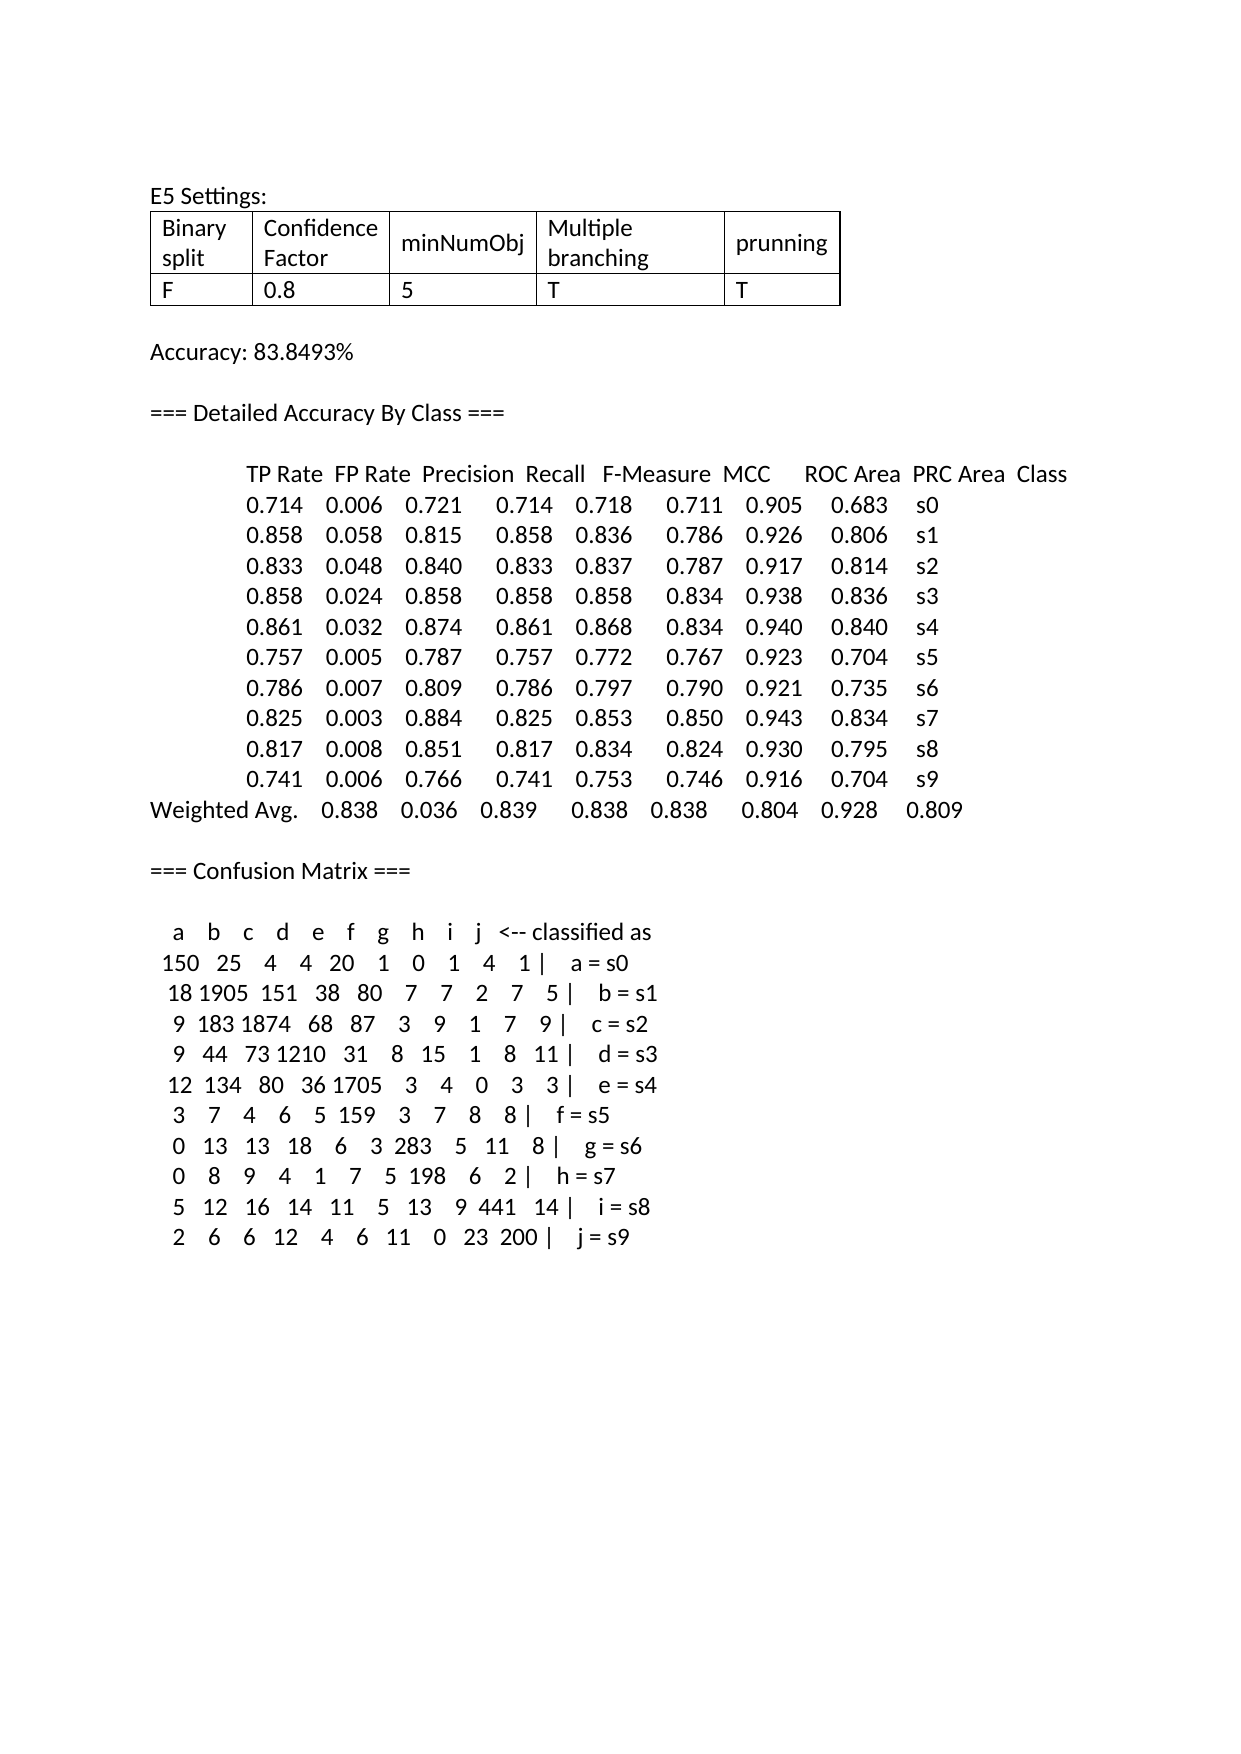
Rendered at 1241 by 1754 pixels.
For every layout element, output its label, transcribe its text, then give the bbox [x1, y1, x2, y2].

text 0.714 0.006 0.721 0.714 0.718 0.711 0.905 0.683 s0 [150, 489, 1090, 519]
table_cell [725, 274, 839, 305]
text 0.861 0.032 0.874 0.861 0.868 0.834 0.940 0.840 s4 [150, 611, 1090, 641]
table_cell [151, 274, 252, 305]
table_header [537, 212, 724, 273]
text === Confusion Matrix === [150, 855, 1090, 886]
text 2 6 6 12 4 6 11 0 23 200 | j = s9 [150, 1221, 1090, 1252]
text a b c d e f g h i j <-- classified as [150, 916, 1090, 947]
text Weighted Avg. 0.838 0.036 0.839 0.838 0.838 0.804 0.928 0.809 [150, 794, 1090, 824]
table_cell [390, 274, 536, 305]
text 18 1905 151 38 80 7 7 2 7 5 | b = s1 [150, 977, 1090, 1008]
text 9 44 73 1210 31 8 15 1 8 11 | d = s3 [150, 1038, 1090, 1069]
text E5 Settings: [150, 181, 1090, 211]
text 0.825 0.003 0.884 0.825 0.853 0.850 0.943 0.834 s7 [150, 702, 1090, 733]
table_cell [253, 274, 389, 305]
text 0.833 0.048 0.840 0.833 0.837 0.787 0.917 0.814 s2 [150, 550, 1090, 580]
text 0.786 0.007 0.809 0.786 0.797 0.790 0.921 0.735 s6 [150, 672, 1090, 702]
text 0.858 0.024 0.858 0.858 0.858 0.834 0.938 0.836 s3 [150, 580, 1090, 611]
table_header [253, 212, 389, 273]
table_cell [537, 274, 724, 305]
text 12 134 80 36 1705 3 4 0 3 3 | e = s4 [150, 1069, 1090, 1099]
text 0 8 9 4 1 7 5 198 6 2 | h = s7 [150, 1160, 1090, 1191]
text 0 13 13 18 6 3 283 5 11 8 | g = s6 [150, 1130, 1090, 1160]
text Accuracy: 83.8493% [150, 336, 1090, 367]
text 3 7 4 6 5 159 3 7 8 8 | f = s5 [150, 1099, 1090, 1130]
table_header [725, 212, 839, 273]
text 0.757 0.005 0.787 0.757 0.772 0.767 0.923 0.704 s5 [150, 641, 1090, 672]
text 9 183 1874 68 87 3 9 1 7 9 | c = s2 [150, 1008, 1090, 1038]
text 5 12 16 14 11 5 13 9 441 14 | i = s8 [150, 1191, 1090, 1221]
text 0.741 0.006 0.766 0.741 0.753 0.746 0.916 0.704 s9 [150, 763, 1090, 794]
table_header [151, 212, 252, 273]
text 150 25 4 4 20 1 0 1 4 1 | a = s0 [150, 947, 1090, 977]
text 0.817 0.008 0.851 0.817 0.834 0.824 0.930 0.795 s8 [150, 733, 1090, 763]
text === Detailed Accuracy By Class === [150, 397, 1090, 428]
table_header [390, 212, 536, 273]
text TP Rate FP Rate Precision Recall F-Measure MCC ROC Area PRC Area Class [150, 458, 1090, 489]
text 0.858 0.058 0.815 0.858 0.836 0.786 0.926 0.806 s1 [150, 519, 1090, 550]
